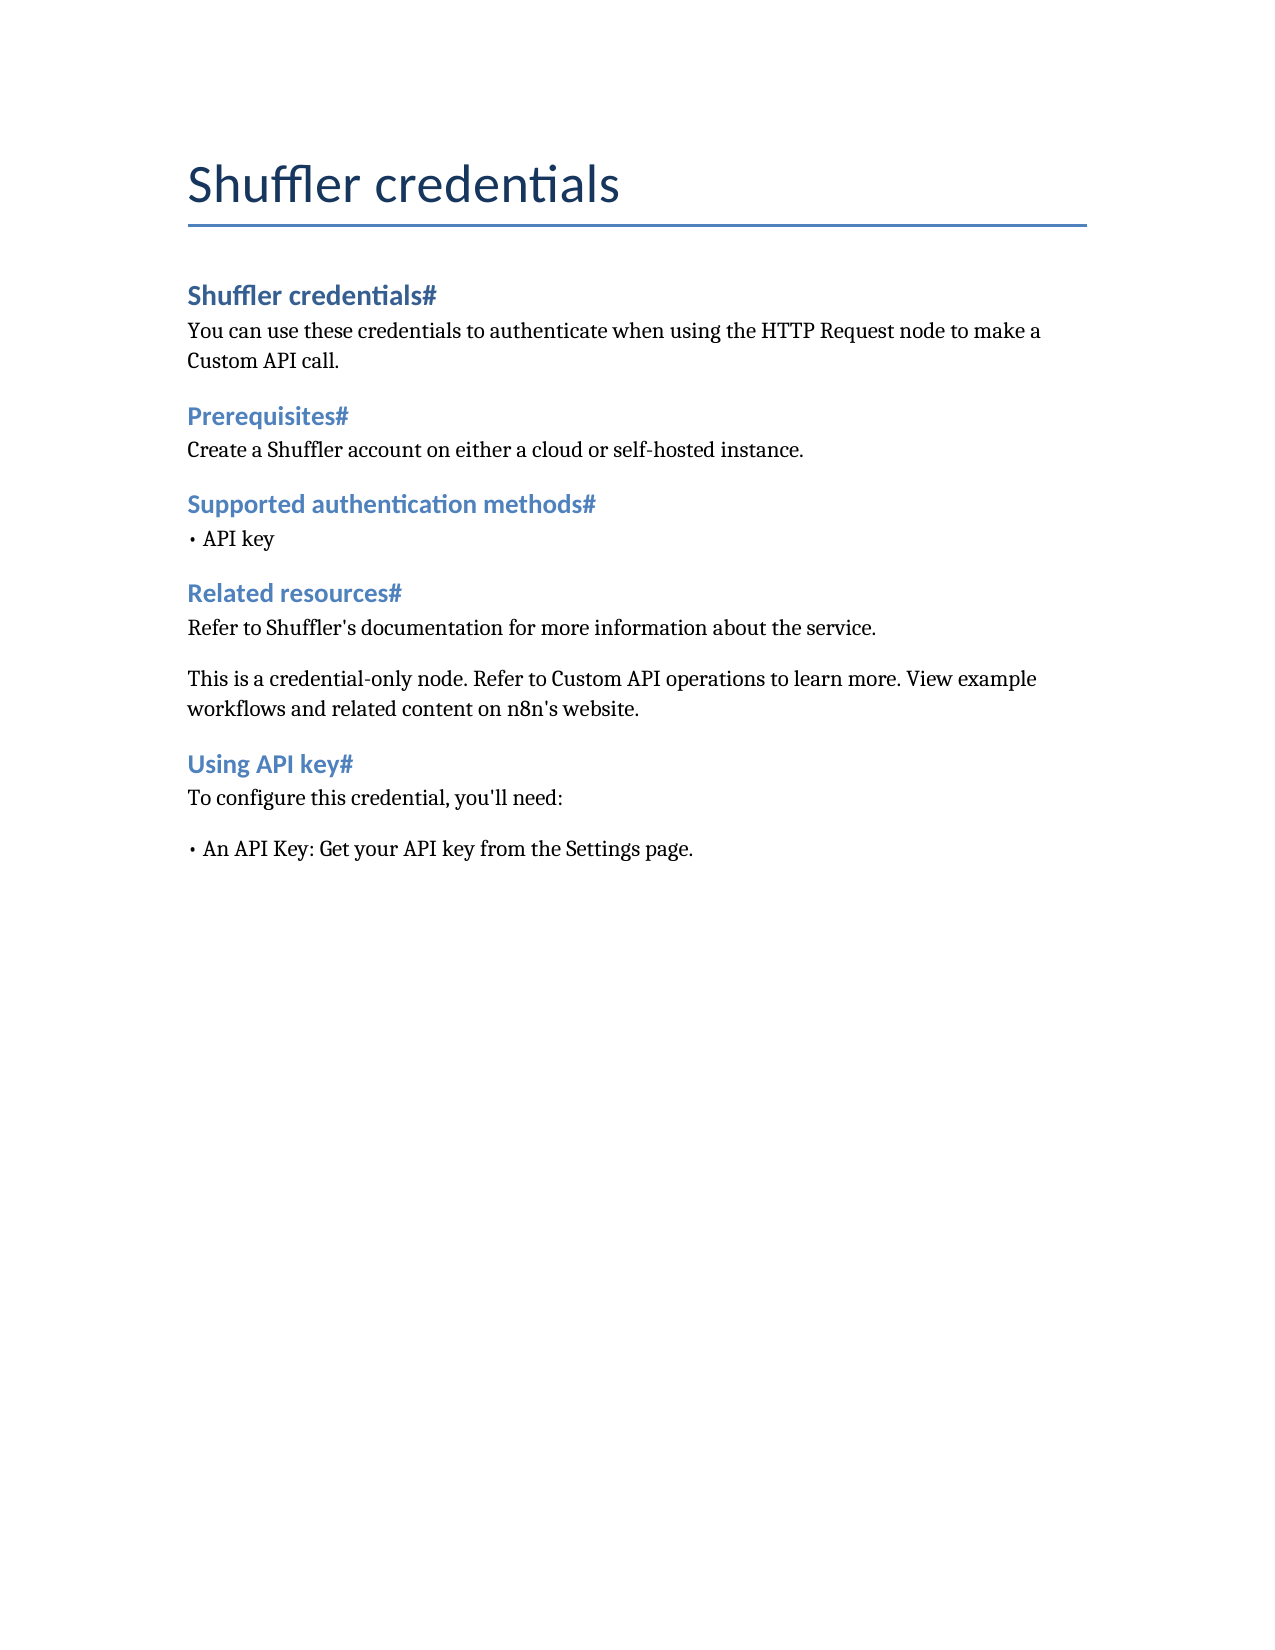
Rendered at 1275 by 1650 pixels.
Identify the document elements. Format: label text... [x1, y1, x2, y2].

subtitle Using API key# [187, 747, 1087, 780]
title Shuffler credentials [187, 150, 1087, 227]
text • API key [187, 526, 1087, 552]
subtitle Shuffler credentials# [187, 277, 1087, 312]
text • An API Key: Get your API key from the Settings page. [187, 836, 1087, 862]
subtitle Supported authentication methods# [187, 488, 1087, 521]
text This is a credential-only node. Refer to Custom API operations to learn more. View example workflows and related content on n8n's website. [187, 666, 1087, 722]
text To configure this credential, you'll need: [187, 785, 1087, 811]
subtitle Prerequisites# [187, 399, 1087, 432]
text Refer to Shuffler's documentation for more information about the service. [187, 614, 1087, 641]
text Create a Shuffler account on either a cloud or self-hosted instance. [187, 437, 1087, 463]
subtitle Related resources# [187, 577, 1087, 610]
text You can use these credentials to authenticate when using the HTTP Request node to make a Custom API call. [187, 317, 1087, 374]
